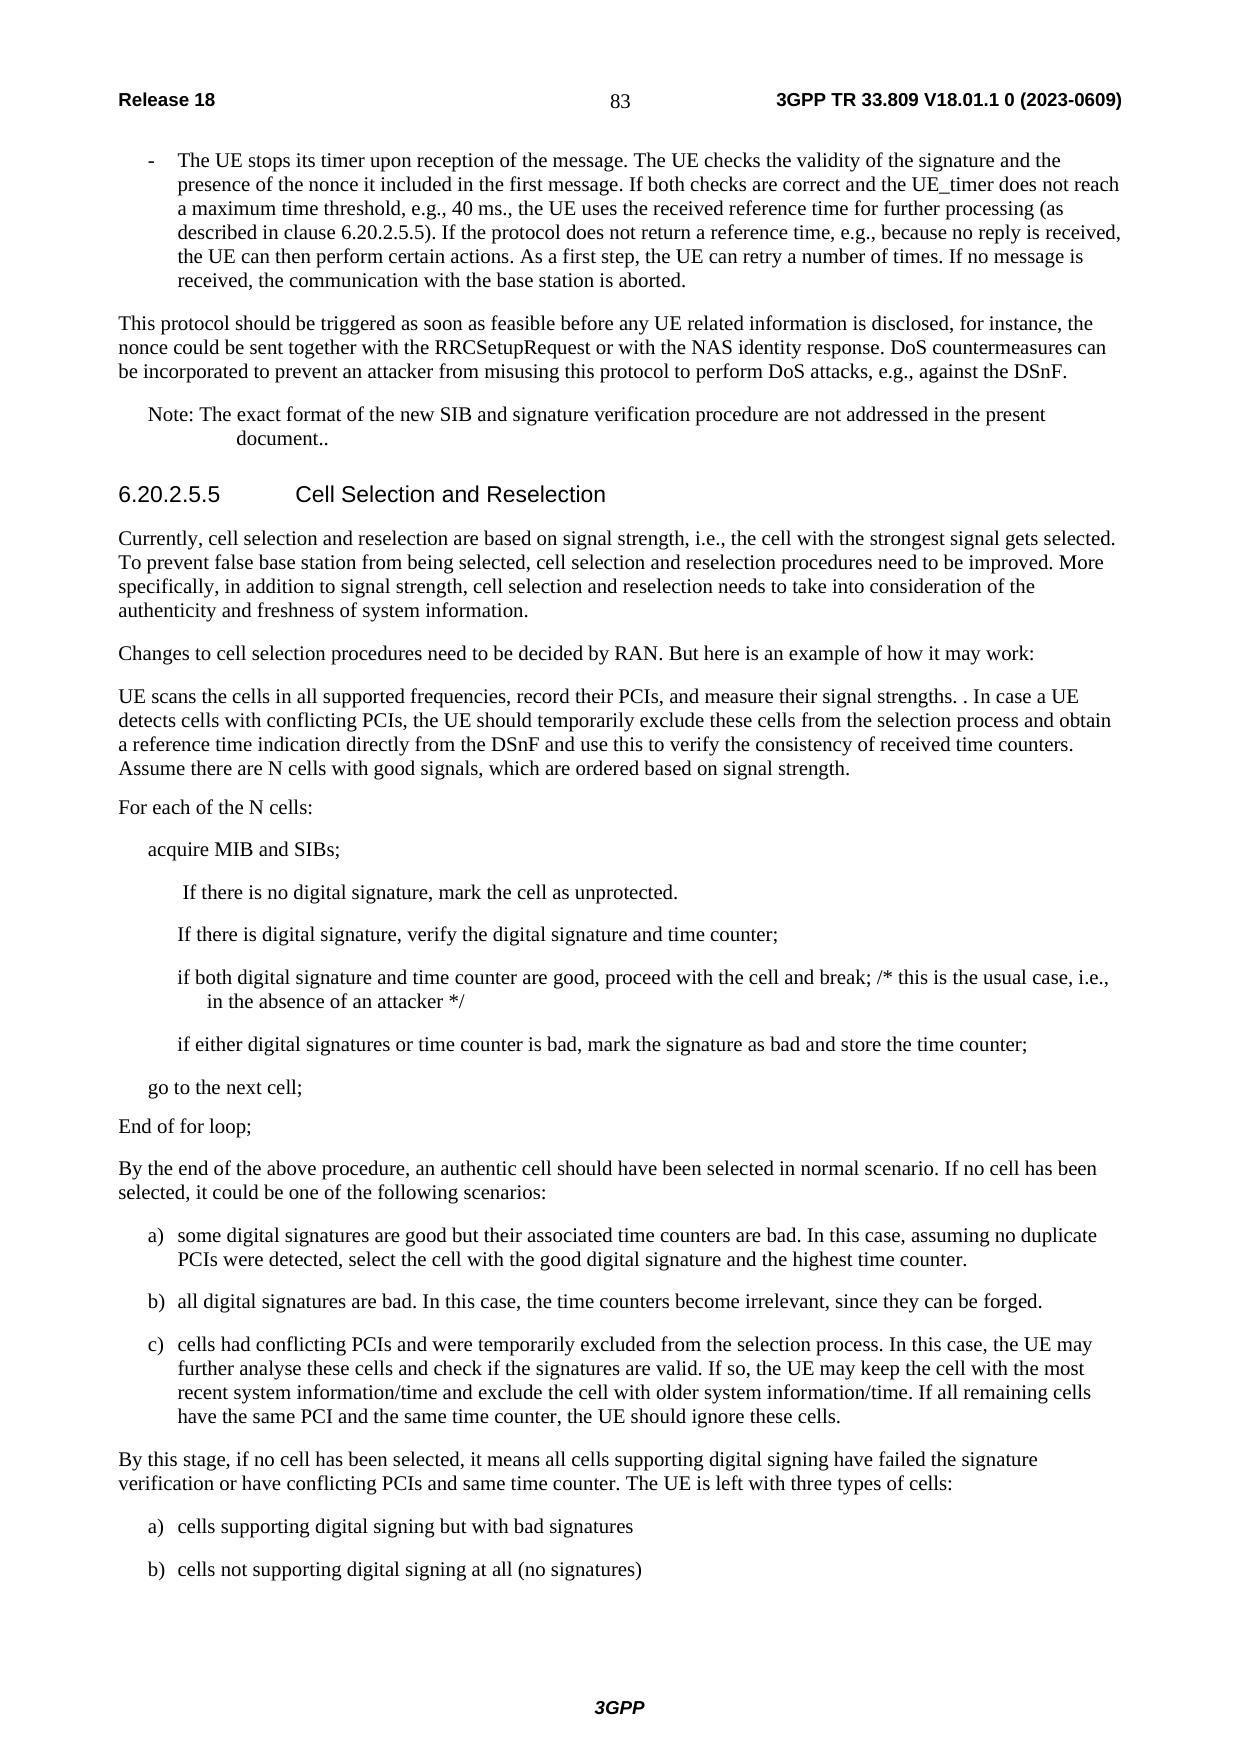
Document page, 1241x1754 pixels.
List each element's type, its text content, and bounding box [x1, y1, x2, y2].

text go to the next cell; [148, 1075, 1122, 1099]
text Note: The exact format of the new SIB and signature verification procedure are not addressed in the present document.. [148, 402, 1122, 450]
text For each of the N cells: [118, 799, 1122, 818]
text - The UE stops its timer upon reception of the message. The UE checks the validity of the signature and the presence of the nonce it included in the first message. If both checks are correct and the UE_timer does not reach a maximum time threshold, e.g., 40 ms., the UE uses the received reference time for further processing (as described in clause 6.20.2.5.5). If the protocol does not return a reference time, e.g., because no reply is received, the UE can then perform certain actions. As a first step, the UE can retry a number of times. If no message is received, the communication with the base station is aborted. [148, 147, 1122, 292]
text b) all digital signatures are bad. In this case, the time counters become irrelevant, since they can be forged. [148, 1289, 1122, 1313]
text if both digital signature and time counter are good, proceed with the cell and break; /* this is the usual case, i.e., in the absence of an attacker */ [177, 965, 1122, 1013]
text Changes to cell selection procedures need to be decided by RAN. But here is an example of how it may work: [118, 641, 1122, 665]
text Currently, cell selection and reselection are based on signal strength, i.e., the cell with the strongest signal gets selected. To prevent false base station from being selected, cell selection and reselection procedures need to be improved. More specifically, in addition to signal strength, cell selection and reselection needs to take into consideration of the authenticity and freshness of system information. [118, 526, 1122, 622]
text if either digital signatures or time counter is bad, mark the signature as bad and store the time counter; [177, 1032, 1122, 1056]
text This protocol should be triggered as soon as feasible before any UE related information is disclosed, for instance, the nonce could be sent together with the RRCSetupRequest or with the NAS identity response. DoS countermeasures can be incorporated to prevent an attacker from misusing this protocol to perform DoS attacks, e.g., against the DSnF. [118, 311, 1122, 383]
text c) cells had conflicting PCIs and were temporarily excluded from the selection process. In this case, the UE may further analyse these cells and check if the signatures are valid. If so, the UE may keep the cell with the most recent system information/time and exclude the cell with older system information/time. If all remaining cells have the same PCI and the same time counter, the UE should ignore these cells. [148, 1332, 1122, 1428]
subtitle 6.20.2.5.5 Cell Selection and Reselection [118, 481, 1122, 507]
text By this stage, if no cell has been selected, it means all cells supporting digital signing have failed the signature verification or have conflicting PCIs and same time counter. The UE is left with three types of cells: [118, 1447, 1122, 1495]
text If there is digital signature, verify the digital signature and time counter; [177, 922, 1122, 946]
text b) cells not supporting digital signing at all (no signatures) [148, 1557, 1122, 1581]
text End of for loop; [118, 1118, 1122, 1137]
text If there is no digital signature, mark the cell as unprotected. [177, 879, 1122, 904]
text By the end of the above procedure, an authentic cell should have been selected in normal scenario. If no cell has been selected, it could be one of the following scenarios: [118, 1156, 1122, 1204]
text acquire MIB and SIBs; [148, 837, 1122, 861]
text UE scans the cells in all supported frequencies, record their PCIs, and measure their signal strengths. . In case a UE detects cells with conflicting PCIs, the UE should temporarily exclude these cells from the selection process and obtain a reference time indication directly from the DSnF and use this to verify the consistency of received time counters. Assume there are N cells with good signals, which are ordered based on signal strength. [118, 684, 1122, 780]
text a) some digital signatures are good but their associated time counters are bad. In this case, assuming no duplicate PCIs were detected, select the cell with the good digital signature and the highest time counter. [148, 1222, 1122, 1271]
text a) cells supporting digital signing but with bad signatures [148, 1514, 1122, 1538]
